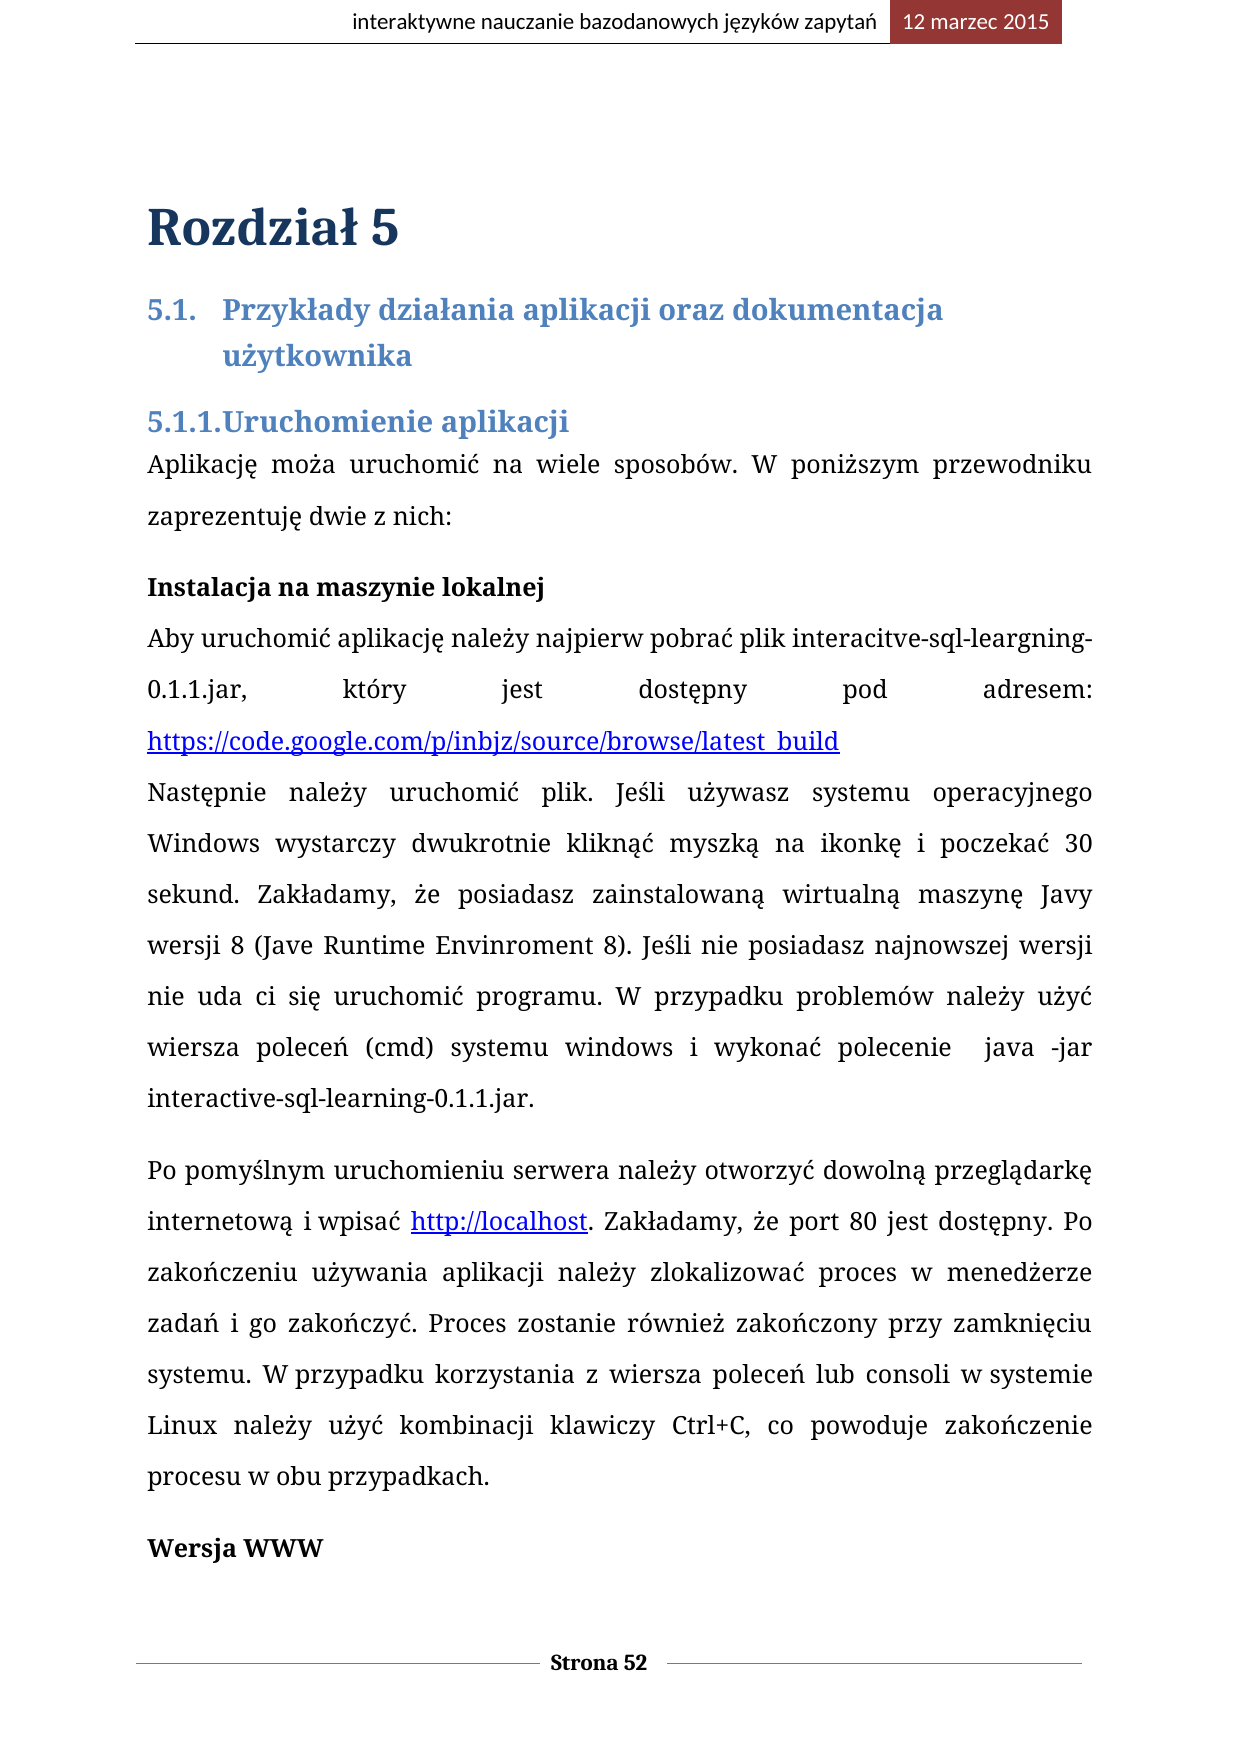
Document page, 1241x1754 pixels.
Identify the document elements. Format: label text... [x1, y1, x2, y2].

text Instalacja na maszynie lokalnej [147, 570, 1093, 604]
text Po pomyślnym uruchomieniu serwera należy otworzyć dowolną przeglądarkę internetową i wpisać http://localhost. Zakładamy, że port 80 jest dostępny. Po zakończeniu używania aplikacji należy zlokalizować proces w menedżerze zadań i go zakończyć. Proces zostanie również zakończony przy zamknięciu systemu. W przypadku korzystania z wiersza poleceń lub consoli w systemie Linux należy użyć kombinacji klawiczy Ctrl+C, co powoduje zakończenie procesu w obu przypadkach. [147, 1152, 1093, 1493]
text Aplikację moża uruchomić na wiele sposobów. W poniższym przewodniku zaprezentuję dwie z nich: [147, 447, 1093, 532]
subtitle Rozdział 5 [147, 197, 1093, 259]
subtitle Uruchomienie aplikacji [147, 401, 1093, 441]
subtitle Przykłady działania aplikacji oraz dokumentacja użytkownika [147, 289, 1093, 375]
text Aby uruchomić aplikację należy najpierw pobrać plik interacitve-sql-leargning-0.1.1.jar, który jest dostępny pod adresem: https://code.google.com/p/inbjz/source/browse/latest_build Następnie należy uruchomić plik. Jeśli używasz systemu operacyjnego Windows wystarczy dwukrotnie kliknąć myszką na ikonkę i poczekać 30 sekund. Zakładamy, że posiadasz zainstalowaną wirtualną maszynę Javy wersji 8 (Jave Runtime Envinroment 8). Jeśli nie posiadasz najnowszej wersji nie uda ci się uruchomić programu. W przypadku problemów należy użyć wiersza poleceń (cmd) systemu windows i wykonać polecenie java -jar interactive-sql-learning-0.1.1.jar. [147, 621, 1093, 1114]
text Wersja WWW [147, 1530, 1093, 1564]
